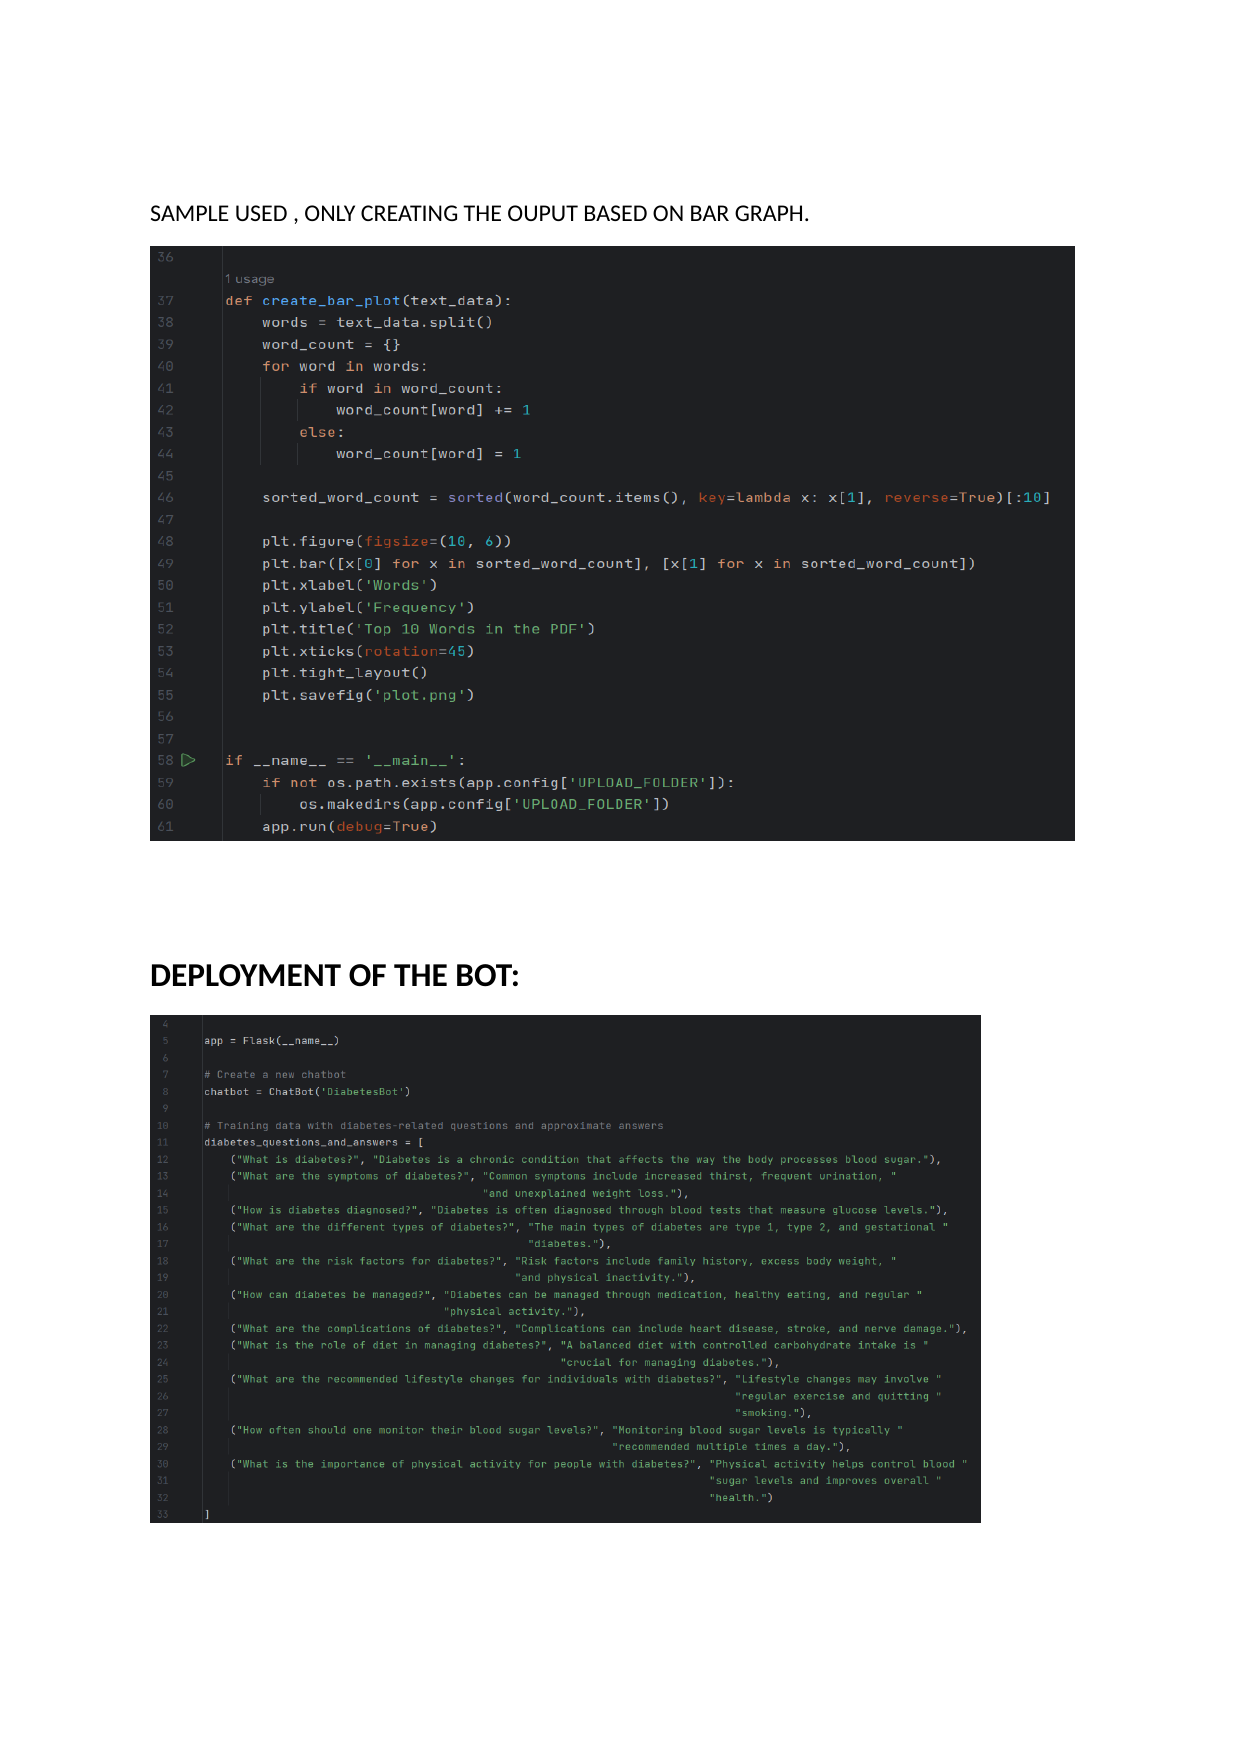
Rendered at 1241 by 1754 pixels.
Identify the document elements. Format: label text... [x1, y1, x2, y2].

text DEPLOYMENT OF THE BOT: [150, 954, 1090, 995]
text SAMPLE USED , ONLY CREATING THE OUPUT BASED ON BAR GRAPH. [150, 198, 1090, 227]
